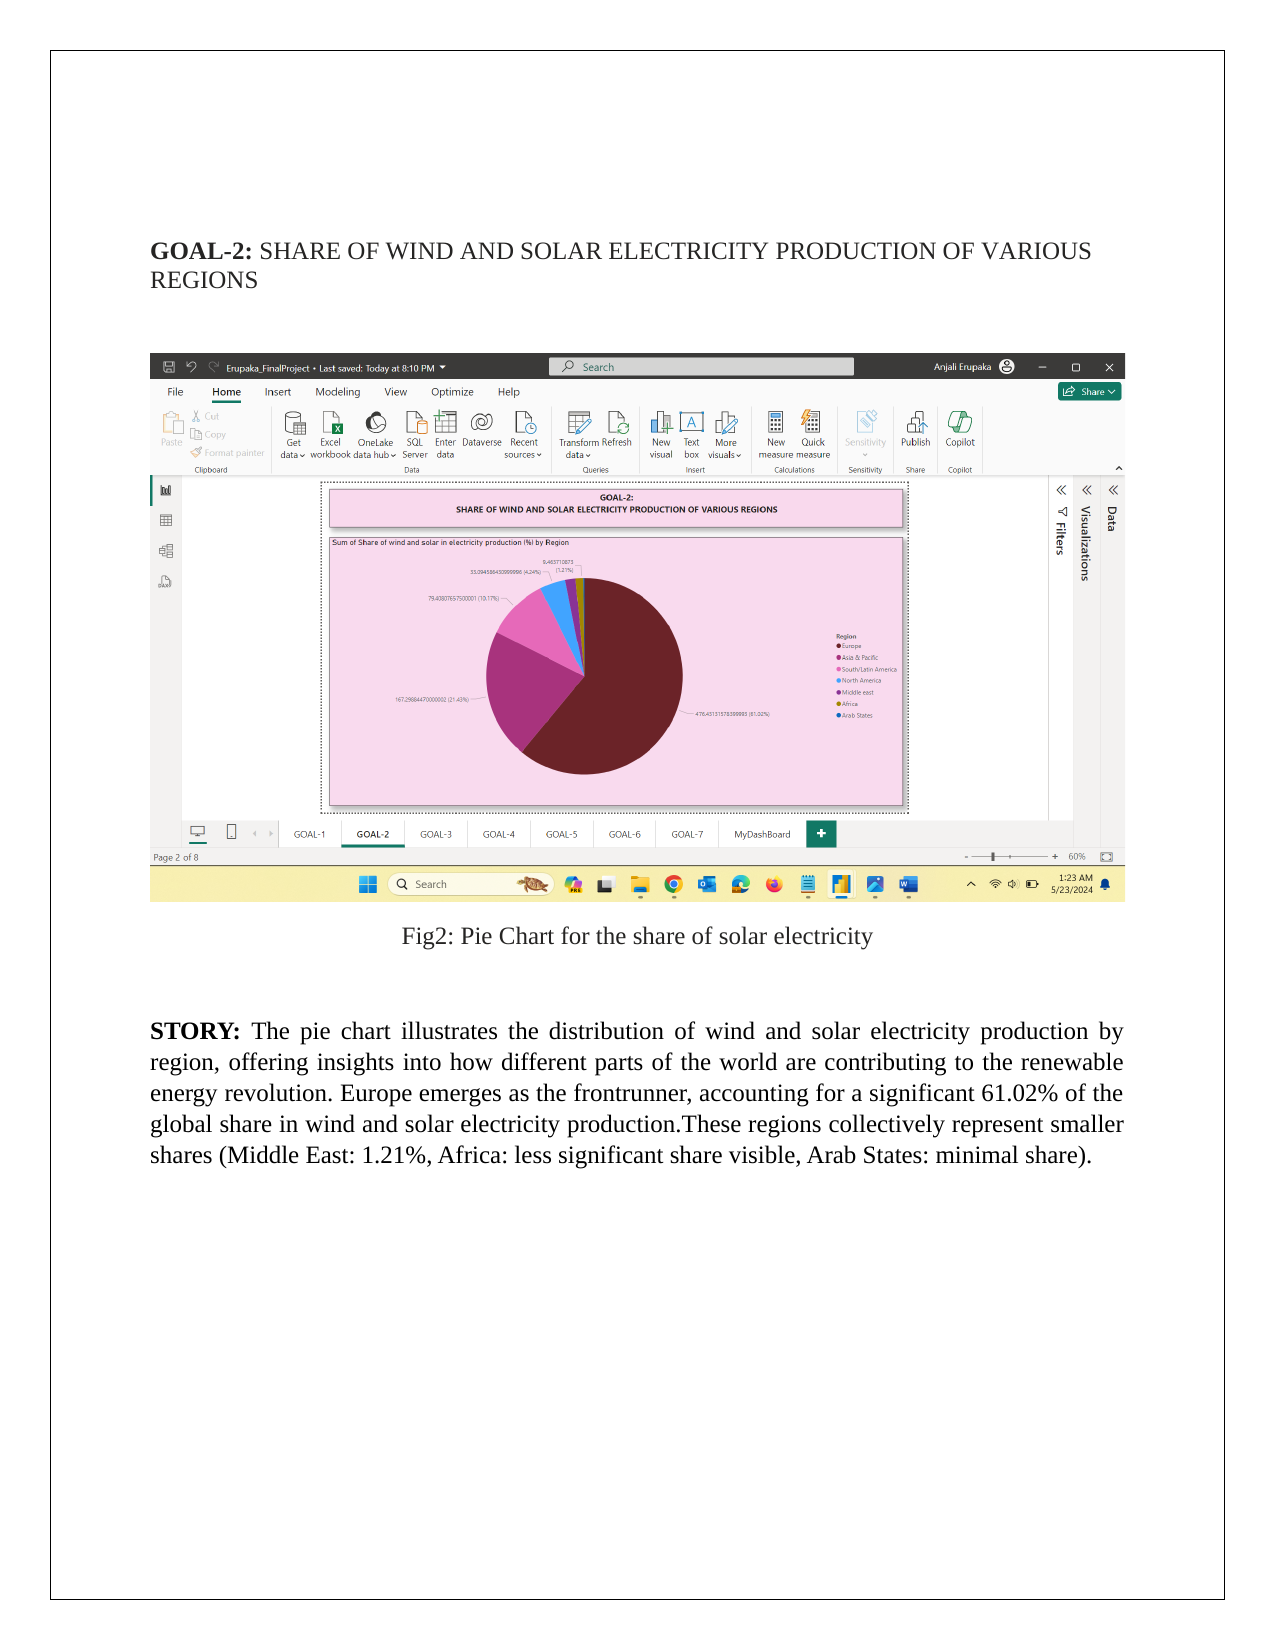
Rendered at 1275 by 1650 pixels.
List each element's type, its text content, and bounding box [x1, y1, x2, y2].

text STORY: The pie chart illustrates the distribution of wind and solar electricity production by region, offering insights into how different parts of the world are contributing to the renewable energy revolution. Europe emerges as the frontrunner, accounting for a significant 61.02% of the global share in wind and solar electricity production.These regions collectively represent smaller shares (Middle East: 1.21%, Africa: less significant share visible, Arab States: minimal share). [150, 1016, 1125, 1169]
picture [150, 353, 1125, 902]
text GOAL-2: SHARE OF WIND AND SOLAR ELECTRICITY PRODUCTION OF VARIOUS REGIONS [150, 236, 1125, 294]
text Fig2: Pie Chart for the share of solar electricity [150, 921, 1125, 949]
